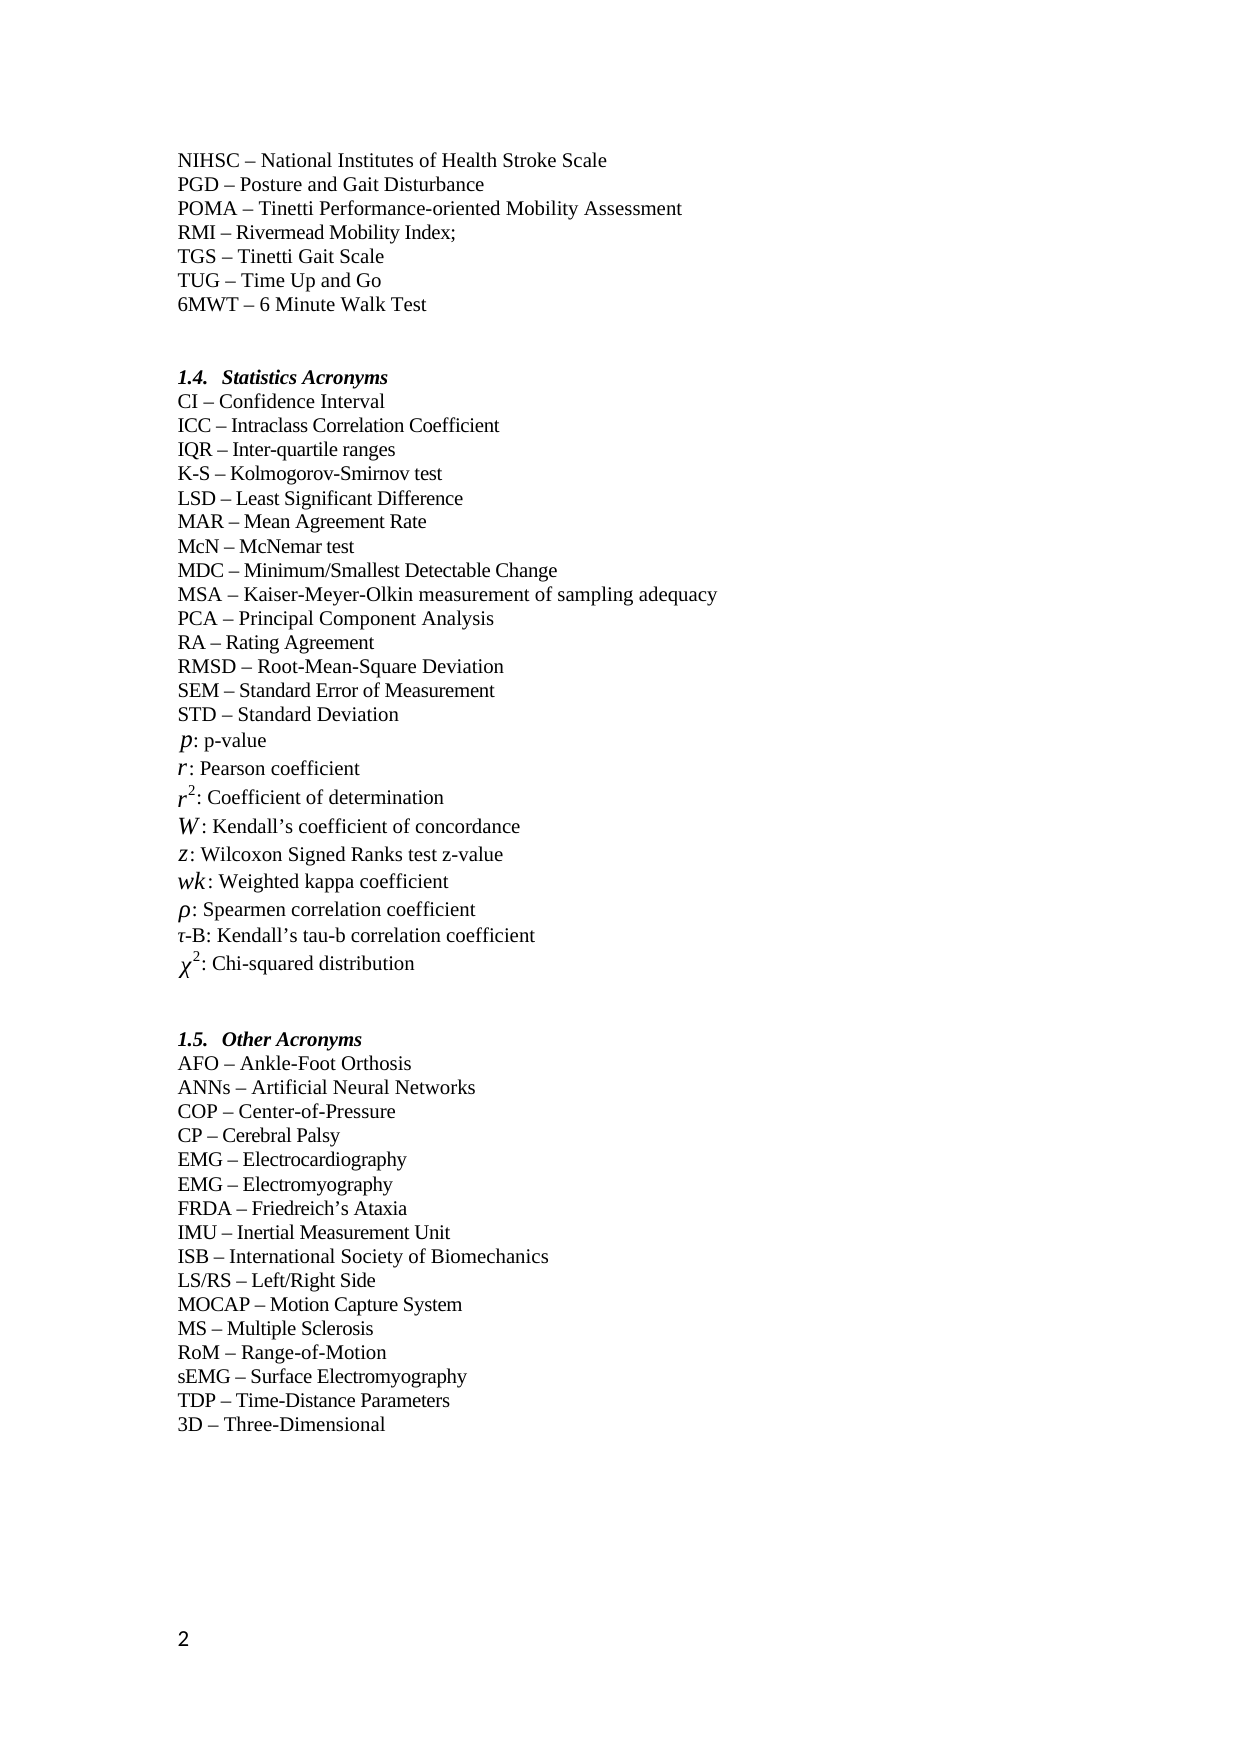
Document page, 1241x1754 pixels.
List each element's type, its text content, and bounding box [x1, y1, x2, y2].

text PCA – Principal Component Analysis [177, 606, 1063, 630]
text McN – McNemar test [177, 533, 1063, 558]
text MS – Multiple Sclerosis [177, 1316, 1063, 1340]
text : Kendall’s coefficient of concordance [177, 812, 1063, 840]
text LS/RS – Left/Right Side [177, 1268, 1063, 1292]
text : Wilcoxon Signed Ranks test z-value [177, 840, 1063, 868]
text ANNs – Artificial Neural Networks [177, 1075, 1063, 1099]
text : Chi-squared distribution [177, 947, 1063, 978]
text IMU – Inertial Measurement Unit [177, 1219, 1063, 1244]
text RMI – Rivermead Mobility Index; [177, 220, 1063, 244]
text CI – Confidence Interval [177, 389, 1063, 413]
text RoM – Range-of-Motion [177, 1340, 1063, 1364]
text RA – Rating Agreement [177, 630, 1063, 654]
subtitle Other Acronyms [177, 1027, 1063, 1051]
text STD – Standard Deviation [177, 702, 1063, 726]
text EMG – Electromyography [177, 1171, 1063, 1196]
text COP – Center-of-Pressure [177, 1099, 1063, 1123]
text K-S – Kolmogorov-Smirnov test [177, 461, 1063, 485]
text NIHSC – National Institutes of Health Stroke Scale [177, 148, 1063, 172]
text : p-value [177, 726, 1063, 754]
text 3D – Three-Dimensional [177, 1412, 1063, 1436]
text CP – Cerebral Palsy [177, 1123, 1063, 1147]
text ISB – International Society of Biomechanics [177, 1244, 1063, 1268]
text τ-B: Kendall’s tau-b correlation coefficient [177, 923, 1063, 947]
text ICC – Intraclass Correlation Coefficient [177, 413, 1063, 437]
text AFO – Ankle-Foot Orthosis [177, 1051, 1063, 1075]
text EMG – Electrocardiography [177, 1147, 1063, 1171]
text TGS – Tinetti Gait Scale [177, 244, 1063, 268]
text 6MWT – 6 Minute Walk Test [177, 292, 1063, 316]
text MAR – Mean Agreement Rate [177, 509, 1063, 533]
text : Spearmen correlation coefficient [177, 895, 1063, 923]
text sEMG – Surface Electromyography [177, 1364, 1063, 1388]
text MOCAP – Motion Capture System [177, 1292, 1063, 1316]
text SEM – Standard Error of Measurement [177, 678, 1063, 702]
text PGD – Posture and Gait Disturbance [177, 172, 1063, 196]
text RMSD – Root-Mean-Square Deviation [177, 654, 1063, 678]
text LSD – Least Significant Difference [177, 485, 1063, 509]
text TUG – Time Up and Go [177, 268, 1063, 292]
text IQR – Inter-quartile ranges [177, 437, 1063, 461]
text FRDA – Friedreich’s Ataxia [177, 1196, 1063, 1219]
text MSA – Kaiser-Meyer-Olkin measurement of sampling adequacy [177, 582, 1063, 606]
text : Pearson coefficient [177, 754, 1063, 781]
subtitle Statistics Acronyms [177, 365, 1063, 389]
text TDP – Time-Distance Parameters [177, 1388, 1063, 1412]
text POMA – Tinetti Performance-oriented Mobility Assessment [177, 196, 1063, 220]
text : Weighted kappa coefficient [177, 868, 1063, 895]
text : Coefficient of determination [177, 781, 1063, 812]
text MDC – Minimum/Smallest Detectable Change [177, 558, 1063, 582]
